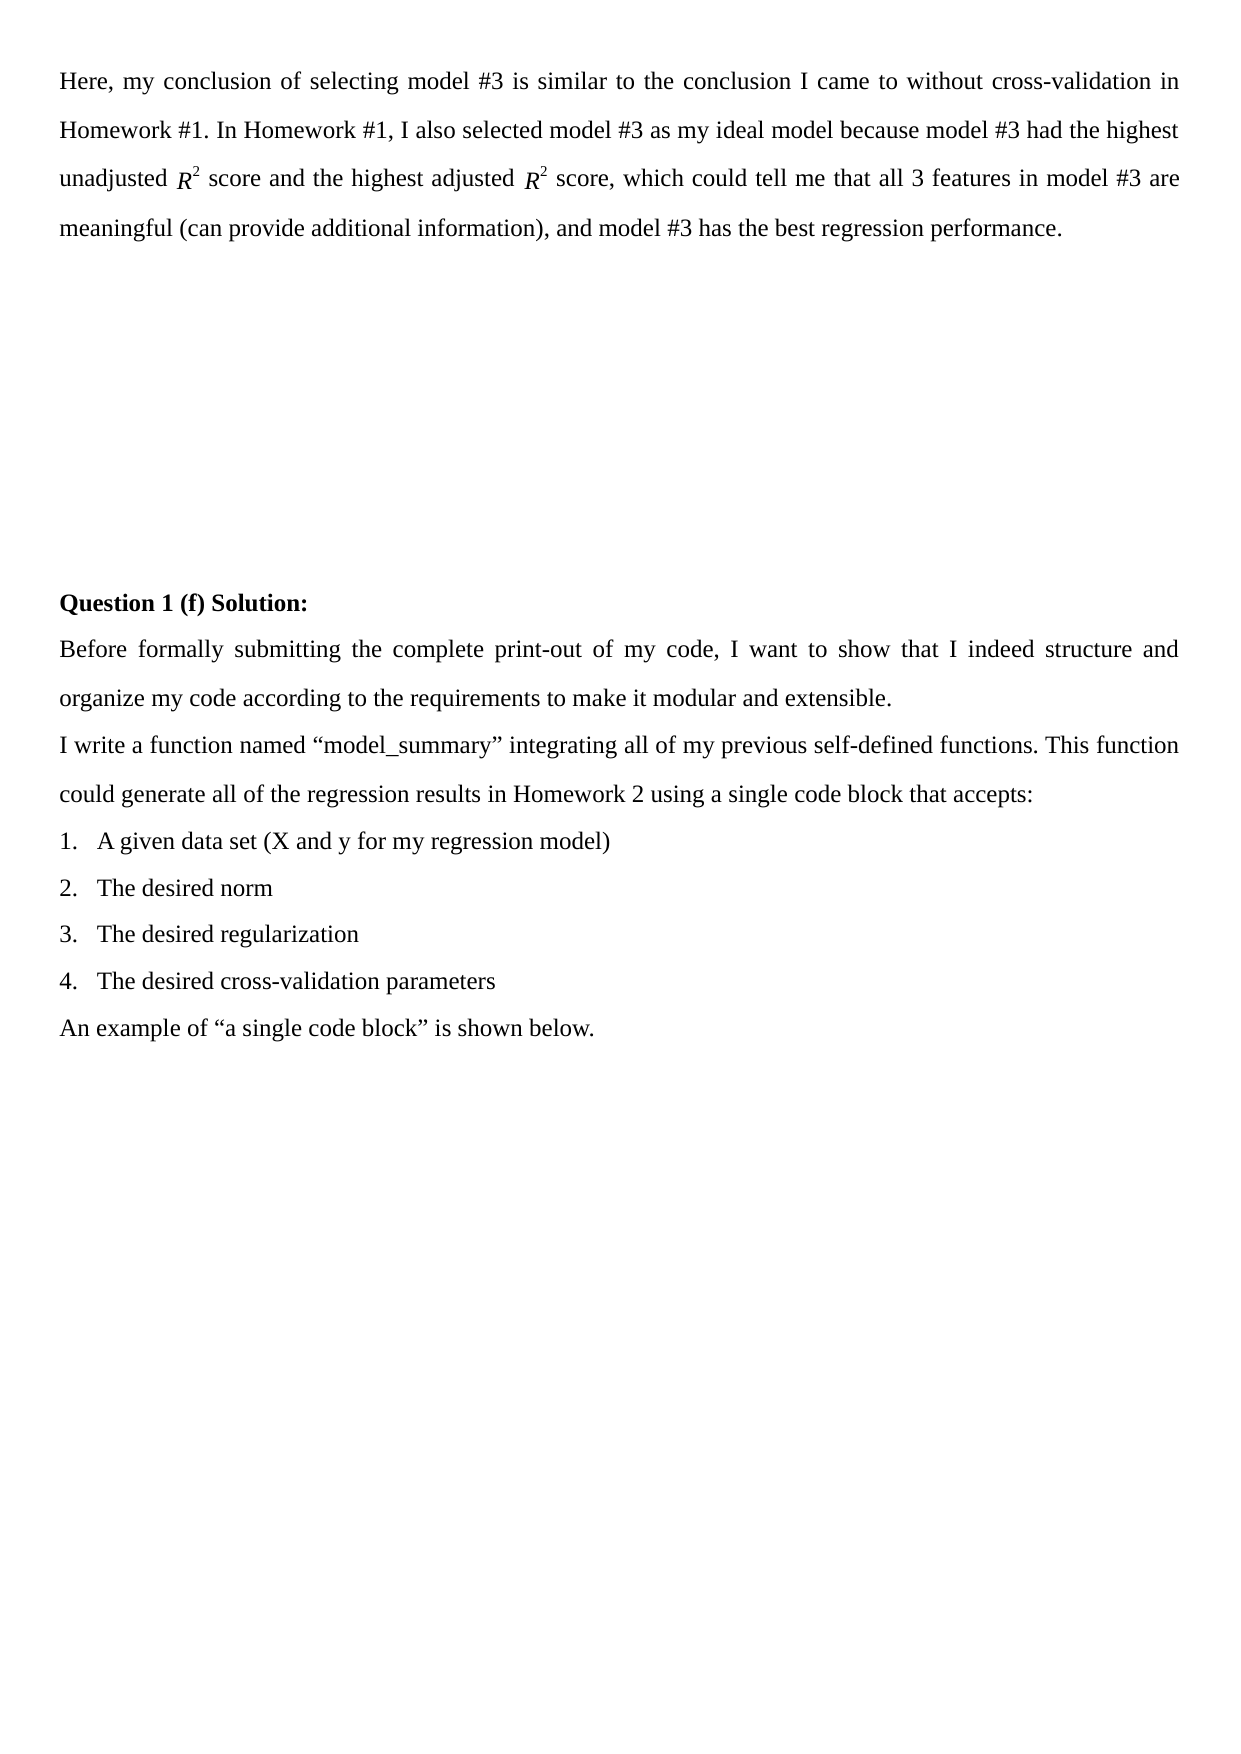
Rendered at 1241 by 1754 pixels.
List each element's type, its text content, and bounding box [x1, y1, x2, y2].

text An example of “a single code block” is shown below. [59, 1011, 1181, 1044]
text Question 1 (f) Solution: [59, 586, 1181, 618]
list The desired norm [59, 871, 1181, 903]
list The desired cross-validation parameters [59, 964, 1181, 997]
list The desired regularization [59, 918, 1181, 950]
text Before formally submitting the complete print-out of my code, I want to show that I indeed structure and organize my code according to the requirements to make it modular and extensible. [59, 633, 1181, 714]
text Here, my conclusion of selecting model #3 is similar to the conclusion I came to without cross-validation in Homework #1. In Homework #1, I also selected model #3 as my ideal model because model #3 had the highest unadjusted score and the highest adjusted score, which could tell me that all 3 features in model #3 are meaningful (can provide additional information), and model #3 has the best regression performance. [59, 64, 1181, 243]
list A given data set (X and y for my regression model) [59, 824, 1181, 856]
text I write a function named “model_summary” integrating all of my previous self-defined functions. This function could generate all of the regression results in Homework 2 using a single code block that accepts: [59, 728, 1181, 809]
